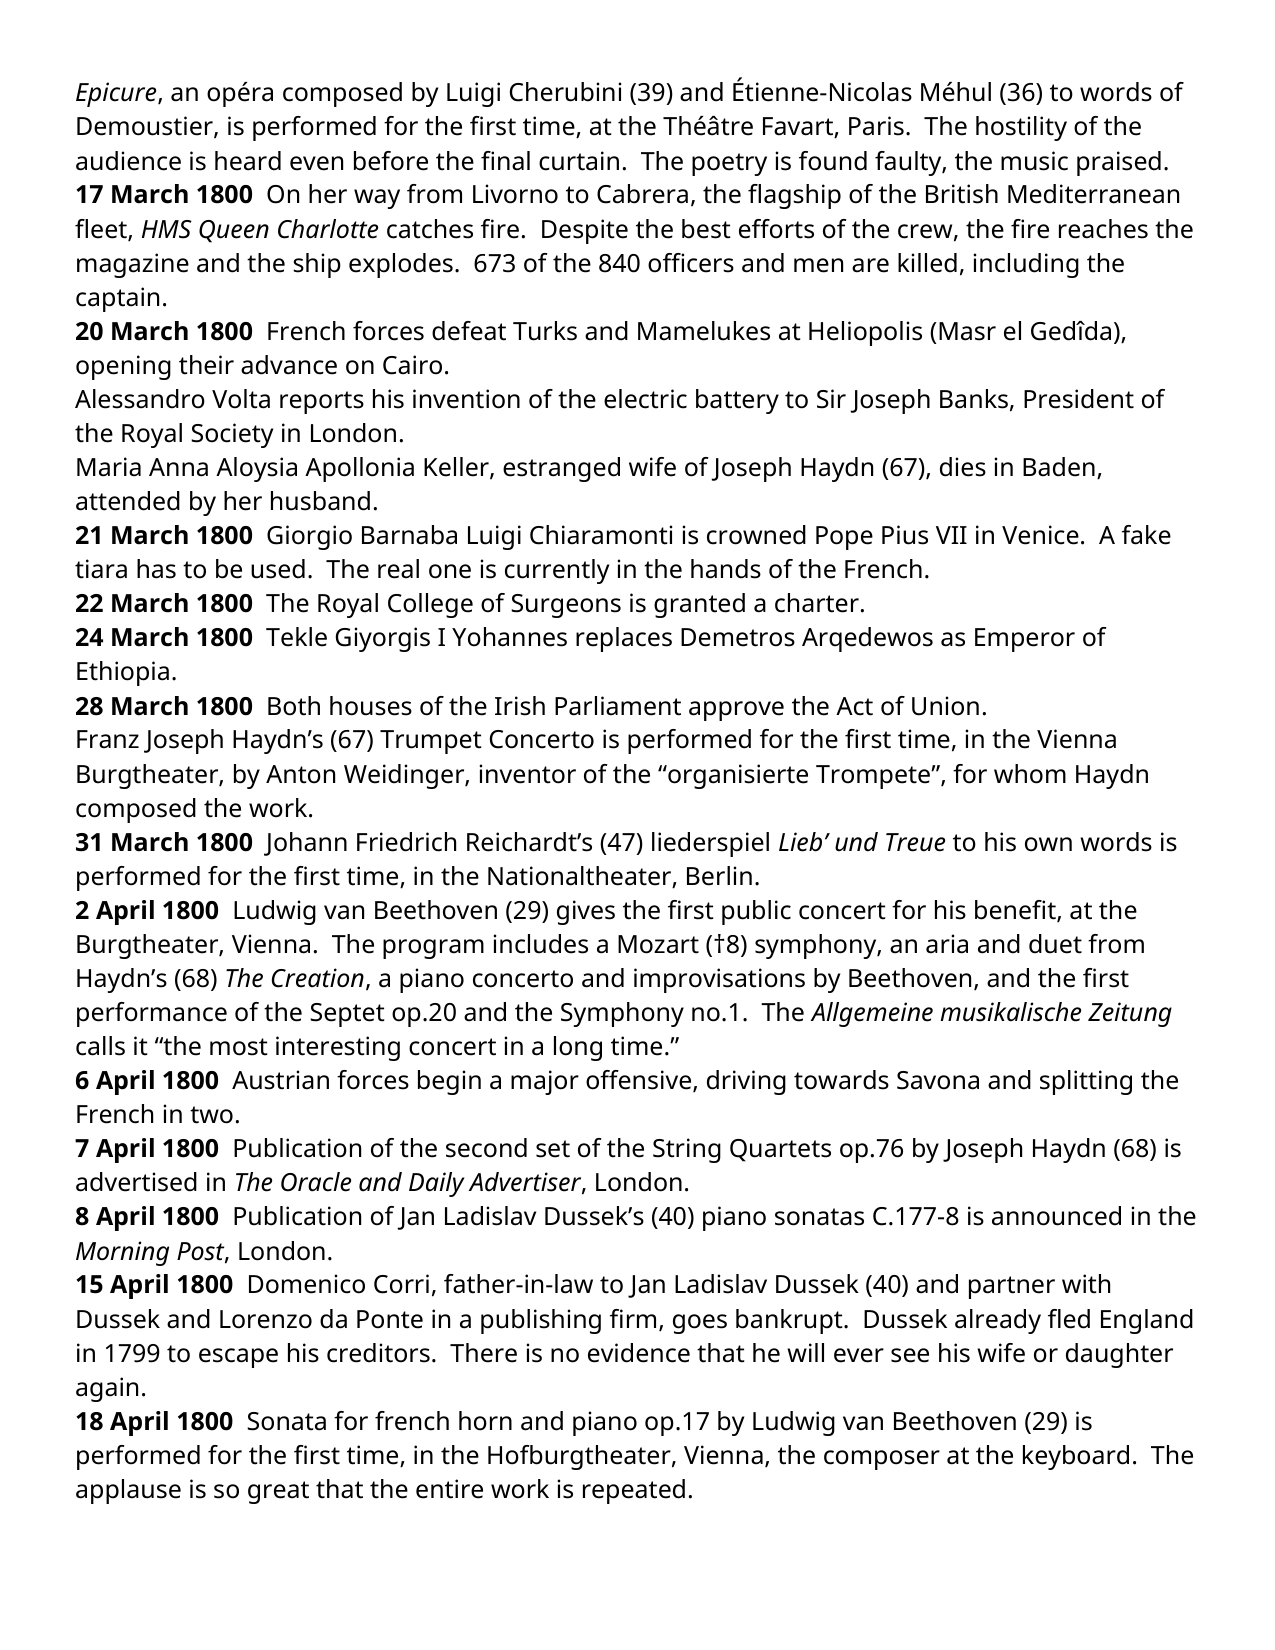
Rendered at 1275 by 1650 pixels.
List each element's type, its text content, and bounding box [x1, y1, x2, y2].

text 8 April 1800 Publication of Jan Ladislav Dussek’s (40) piano sonatas C.177-8 is announced in the Morning Post, London. [75, 1199, 1200, 1267]
text 18 April 1800 Sonata for french horn and piano op.17 by Ludwig van Beethoven (29) is performed for the first time, in the Hofburgtheater, Vienna, the composer at the keyboard. The applause is so great that the entire work is repeated. [75, 1403, 1200, 1506]
text Alessandro Volta reports his invention of the electric battery to Sir Joseph Banks, President of the Royal Society in London. [75, 382, 1200, 450]
text 7 April 1800 Publication of the second set of the String Quartets op.76 by Joseph Haydn (68) is advertised in The Oracle and Daily Advertiser, London. [75, 1131, 1200, 1199]
text 31 March 1800 Johann Friedrich Reichardt’s (47) liederspiel Lieb’ und Treue to his own words is performed for the first time, in the Nationaltheater, Berlin. [75, 824, 1200, 892]
text 28 March 1800 Both houses of the Irish Parliament approve the Act of Union. [75, 688, 1200, 722]
text 21 March 1800 Giorgio Barnaba Luigi Chiaramonti is crowned Pope Pius VII in Venice. A fake tiara has to be used. The real one is currently in the hands of the French. [75, 518, 1200, 586]
text Epicure, an opéra composed by Luigi Cherubini (39) and Étienne-Nicolas Méhul (36) to words of Demoustier, is performed for the first time, at the Théâtre Favart, Paris. The hostility of the audience is heard even before the final curtain. The poetry is found faulty, the music praised. [75, 75, 1200, 177]
text 17 March 1800 On her way from Livorno to Cabrera, the flagship of the British Mediterranean fleet, HMS Queen Charlotte catches fire. Despite the best efforts of the crew, the fire reaches the magazine and the ship explodes. 673 of the 840 officers and men are killed, including the captain. [75, 177, 1200, 313]
text 20 March 1800 French forces defeat Turks and Mamelukes at Heliopolis (Masr el Gedîda), opening their advance on Cairo. [75, 313, 1200, 382]
text 15 April 1800 Domenico Corri, father-in-law to Jan Ladislav Dussek (40) and partner with Dussek and Lorenzo da Ponte in a publishing firm, goes bankrupt. Dussek already fled England in 1799 to escape his creditors. There is no evidence that he will ever see his wife or daughter again. [75, 1267, 1200, 1403]
text 6 April 1800 Austrian forces begin a major offensive, driving towards Savona and splitting the French in two. [75, 1063, 1200, 1131]
text 22 March 1800 The Royal College of Surgeons is granted a charter. [75, 586, 1200, 620]
text Maria Anna Aloysia Apollonia Keller, estranged wife of Joseph Haydn (67), dies in Baden, attended by her husband. [75, 450, 1200, 518]
text Franz Joseph Haydn’s (67) Trumpet Concerto is performed for the first time, in the Vienna Burgtheater, by Anton Weidinger, inventor of the “organisierte Trompete”, for whom Haydn composed the work. [75, 722, 1200, 824]
text 24 March 1800 Tekle Giyorgis I Yohannes replaces Demetros Arqedewos as Emperor of Ethiopia. [75, 620, 1200, 688]
text 2 April 1800 Ludwig van Beethoven (29) gives the first public concert for his benefit, at the Burgtheater, Vienna. The program includes a Mozart (†8) symphony, an aria and duet from Haydn’s (68) The Creation, a piano concerto and improvisations by Beethoven, and the first performance of the Septet op.20 and the Symphony no.1. The Allgemeine musikalische Zeitung calls it “the most interesting concert in a long time.” [75, 892, 1200, 1063]
